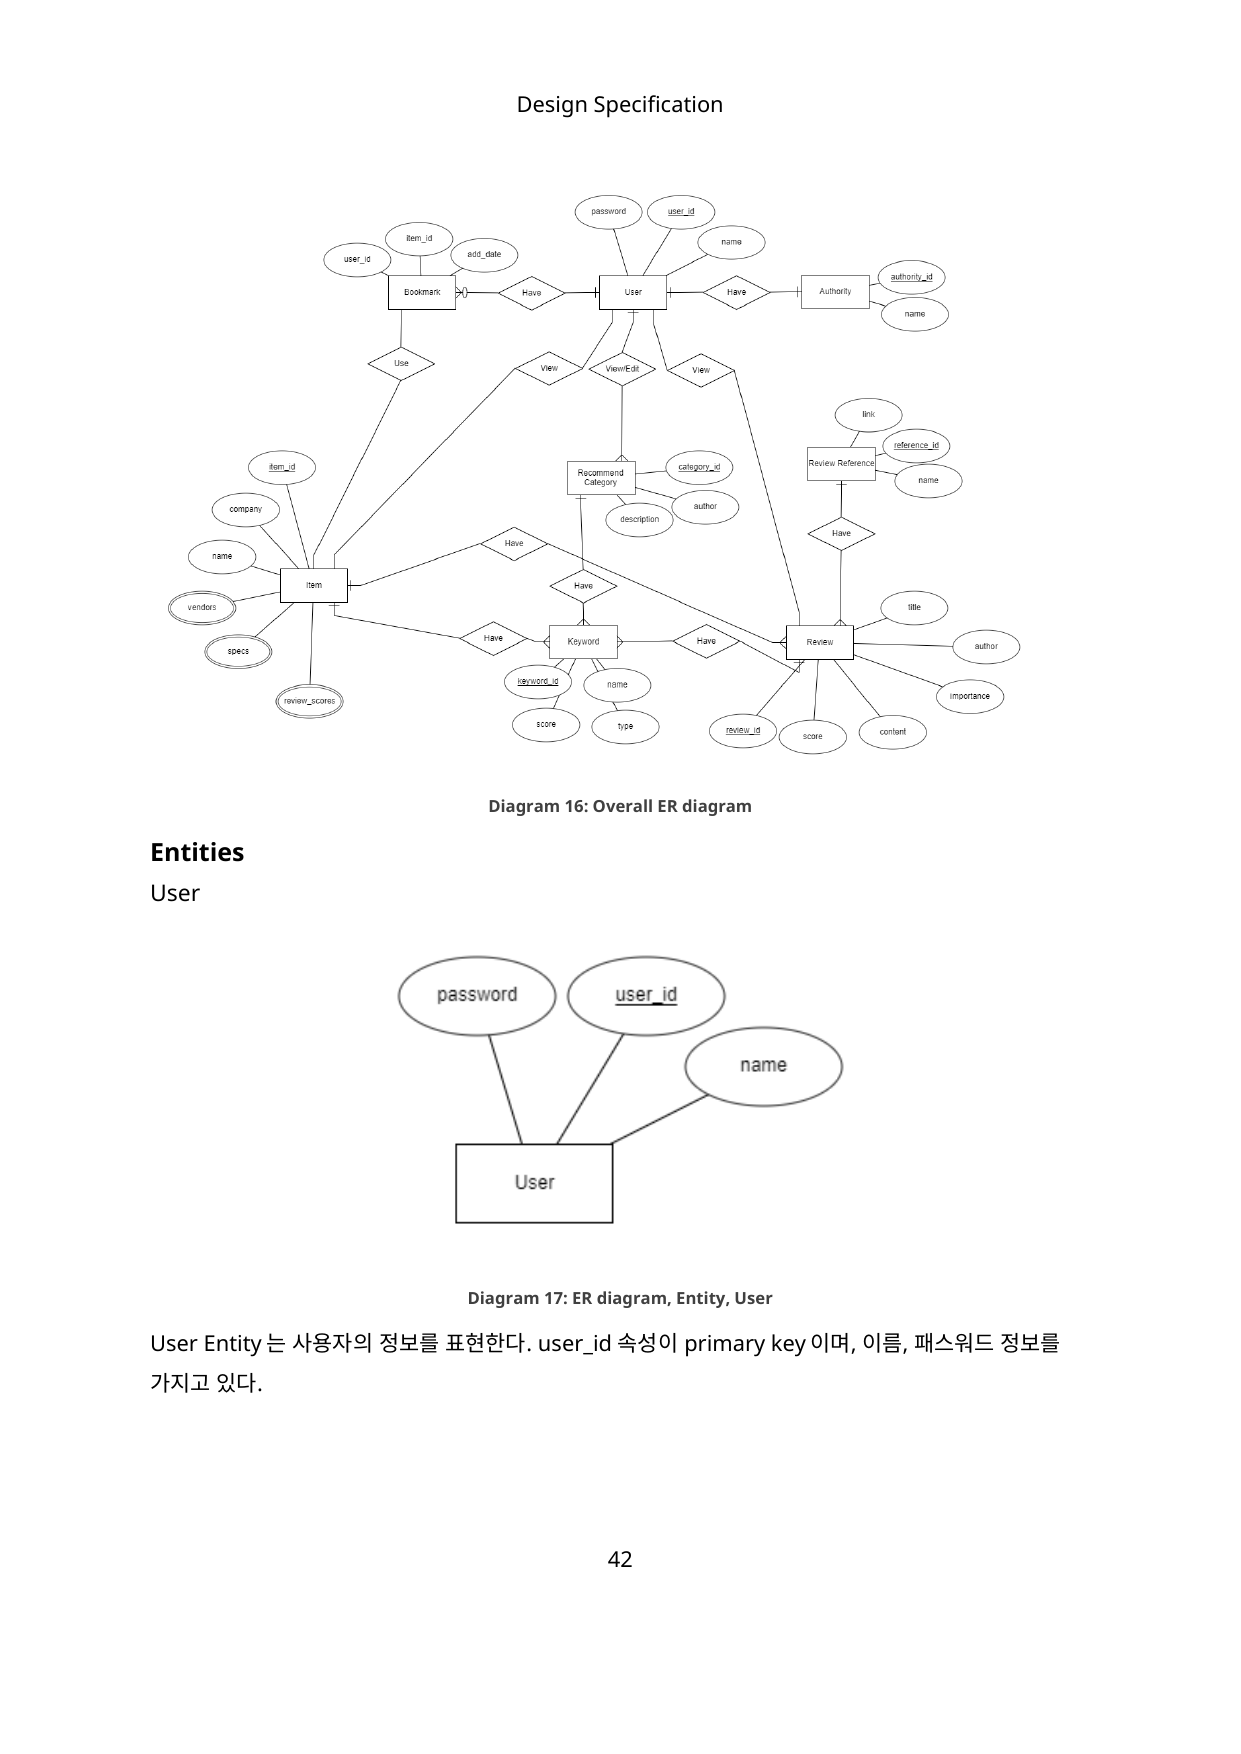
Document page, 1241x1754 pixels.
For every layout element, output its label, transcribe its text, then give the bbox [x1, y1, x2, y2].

picture [357, 915, 883, 1263]
picture [150, 177, 1037, 771]
subtitle User [150, 877, 1090, 908]
text User Entity는 사용자의 정보를 표현한다. user_id 속성이 primary key이며, 이름, 패스워드 정보를 가지고 있다. [150, 1326, 1090, 1398]
subtitle Entities [150, 834, 1090, 868]
